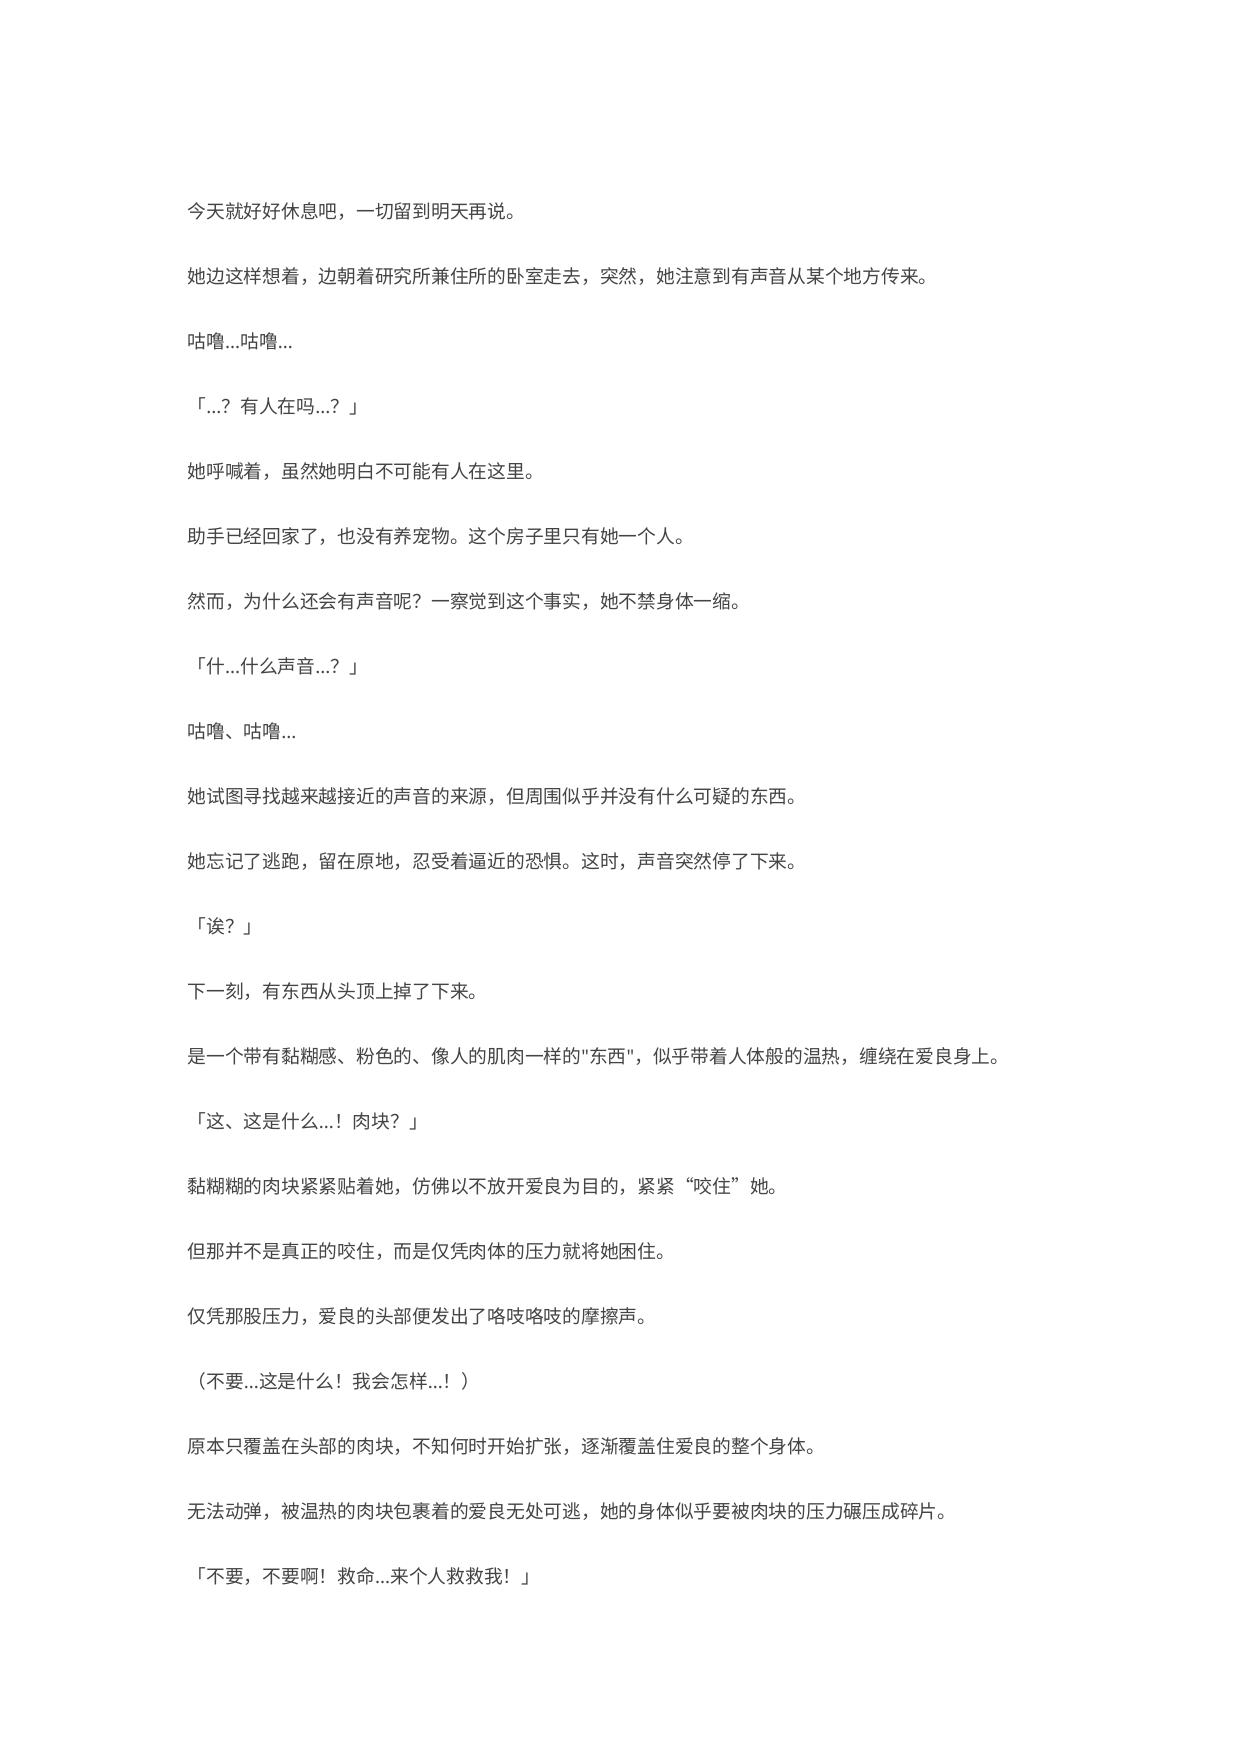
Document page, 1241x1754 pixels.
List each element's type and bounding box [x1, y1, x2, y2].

text [187, 162, 1053, 1592]
